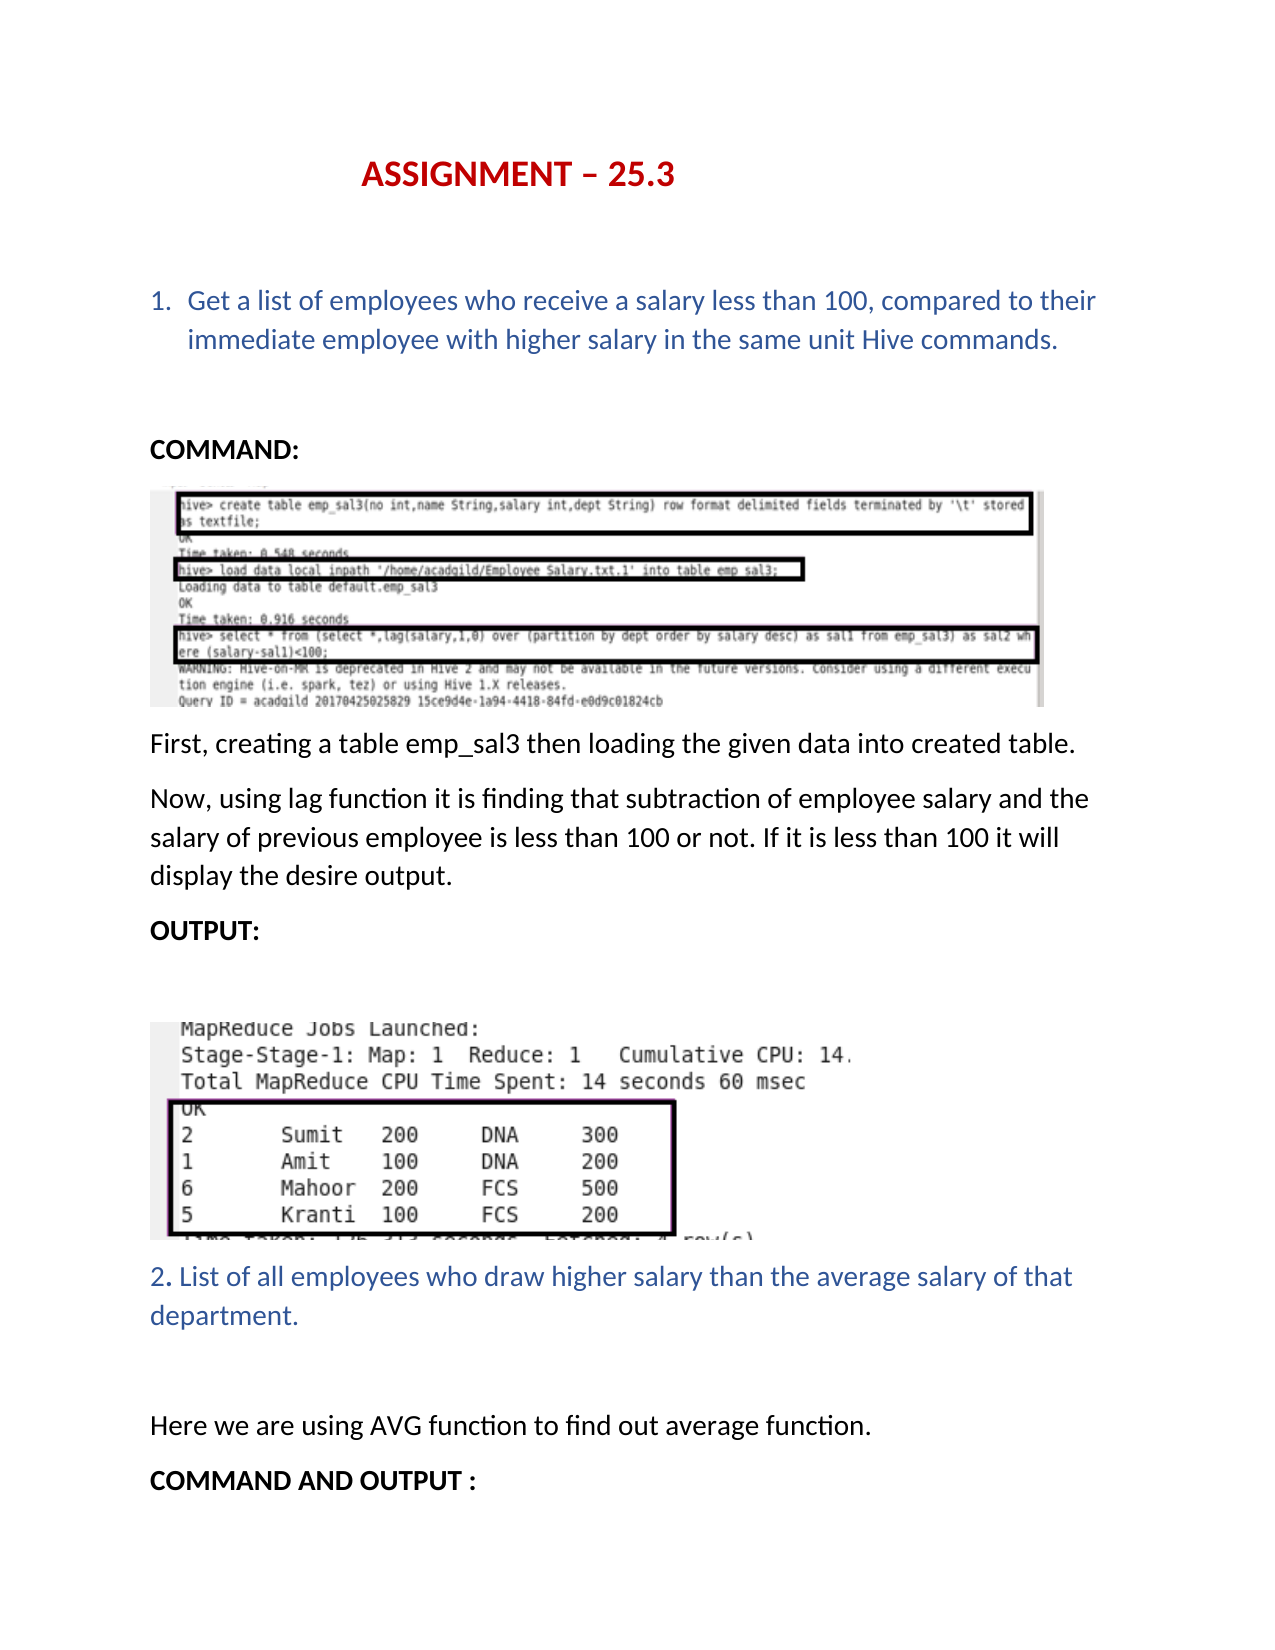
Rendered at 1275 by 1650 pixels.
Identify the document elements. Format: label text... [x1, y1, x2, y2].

text 2. List of all employees who draw higher salary than the average salary of that department. [150, 1258, 1125, 1333]
text ASSIGNMENT – 25.3 [150, 150, 1125, 196]
picture [150, 486, 1044, 707]
text COMMAND AND OUTPUT : [150, 1462, 1125, 1498]
text OUTPUT: [150, 912, 1125, 948]
text COMMAND: [150, 431, 1125, 467]
text First, creating a table emp_sal3 then loading the given data into created table. [150, 725, 1125, 761]
text Here we are using AVG function to find out average function. [150, 1407, 1125, 1443]
list Get a list of employees who receive a salary less than 100, compared to their immediate employee with higher salary in the same unit Hive commands. [150, 282, 1125, 356]
picture [150, 1022, 1088, 1240]
text Now, using lag function it is finding that subtraction of employee salary and the salary of previous employee is less than 100 or not. If it is less than 100 it will display the desire output. [150, 780, 1125, 893]
